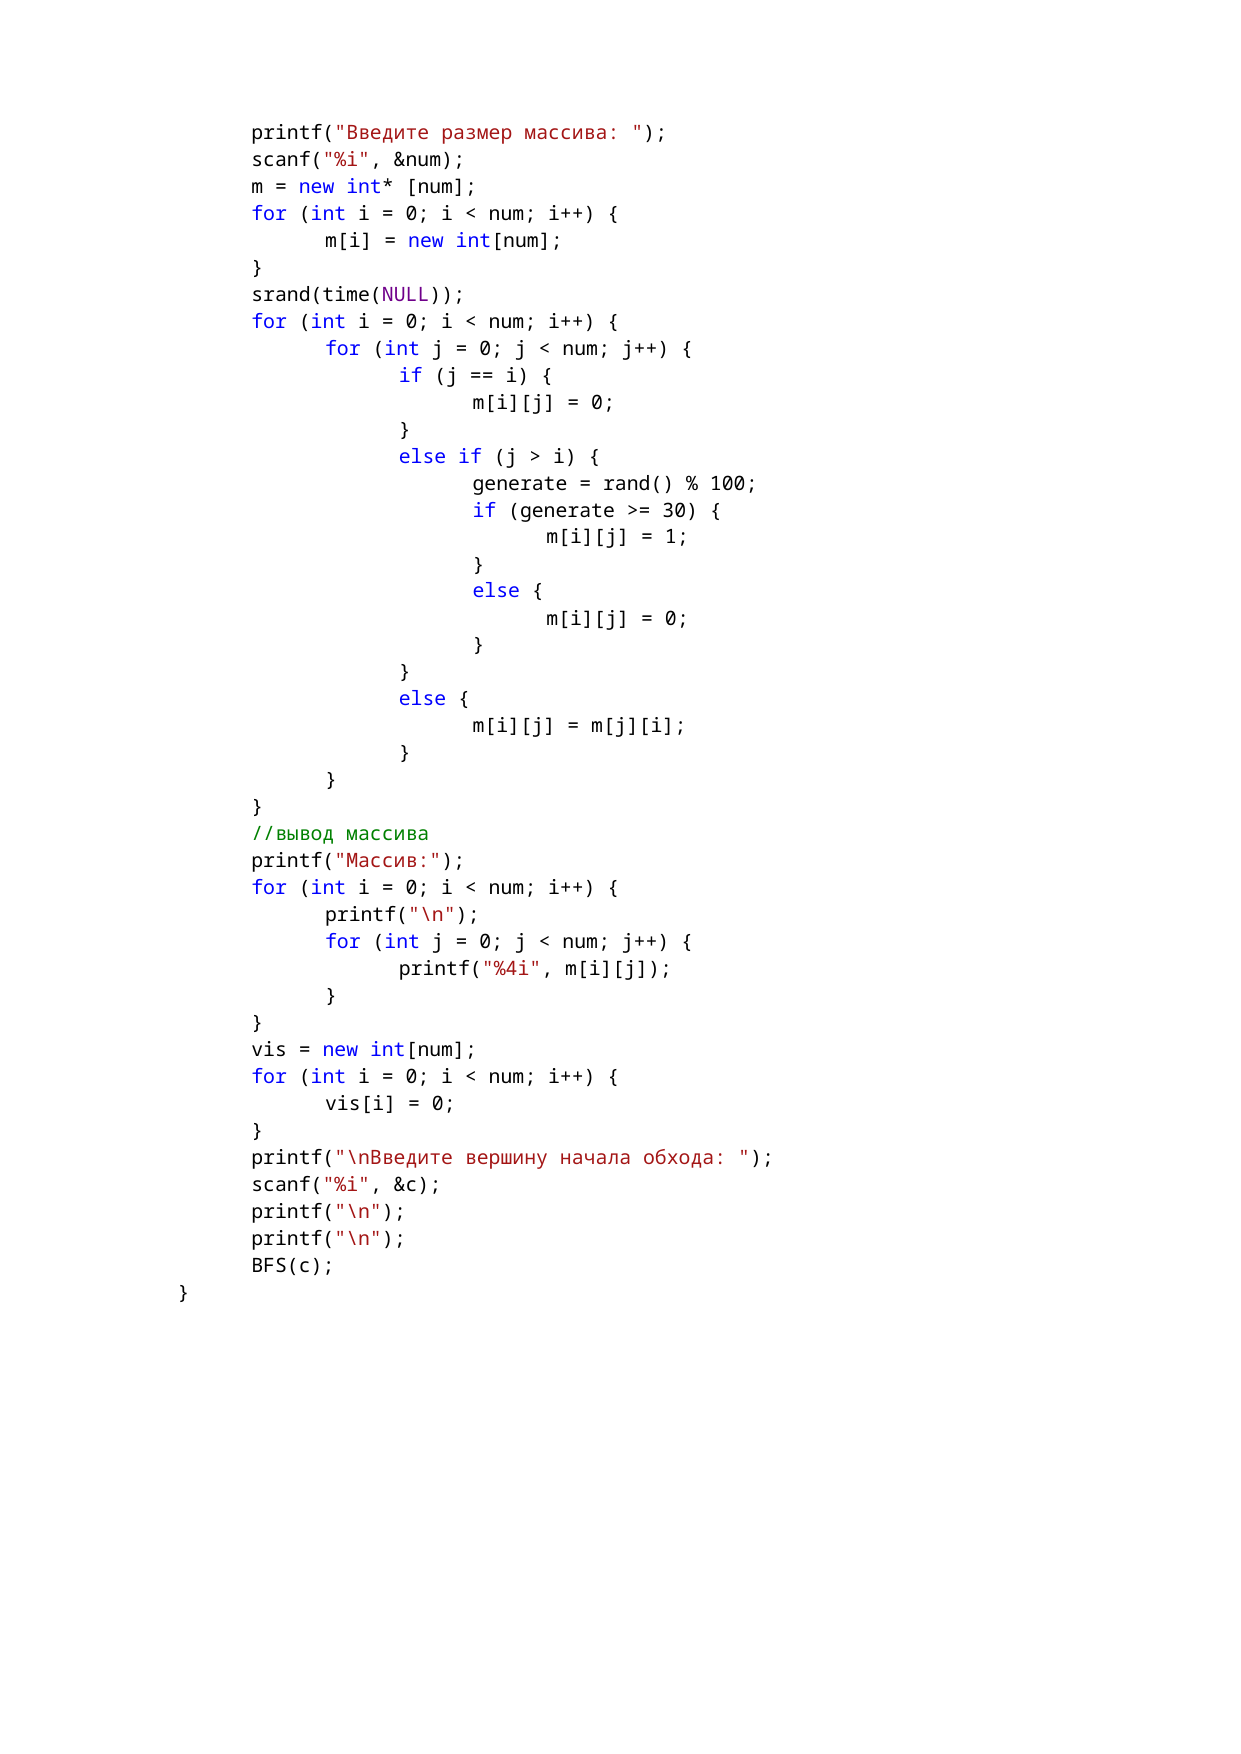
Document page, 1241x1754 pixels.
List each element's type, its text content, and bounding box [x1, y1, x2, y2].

text m[i][j] = m[j][i]; [177, 712, 1152, 739]
text } [177, 631, 1152, 658]
text } [177, 1278, 1152, 1305]
text } [177, 1008, 1152, 1035]
text for (int j = 0; j < num; j++) { [177, 334, 1152, 361]
text } [177, 550, 1152, 577]
text } [177, 658, 1152, 685]
text for (int i = 0; i < num; i++) { [177, 1062, 1152, 1089]
text else { [177, 577, 1152, 604]
text } [177, 981, 1152, 1008]
text m[i][j] = 1; [177, 523, 1152, 550]
text scanf("%i", &c); [177, 1170, 1152, 1197]
text generate = rand() % 100; [177, 469, 1152, 496]
text else if (j > i) { [177, 442, 1152, 469]
text } [177, 739, 1152, 766]
text } [177, 793, 1152, 819]
text m = new int* [num]; [177, 172, 1152, 199]
text } [177, 253, 1152, 280]
text vis[i] = 0; [177, 1089, 1152, 1116]
text printf("\n"); [177, 1224, 1152, 1251]
text for (int i = 0; i < num; i++) { [177, 199, 1152, 226]
text } [177, 1116, 1152, 1143]
text if (j == i) { [177, 361, 1152, 388]
text scanf("%i", &num); [177, 145, 1152, 172]
text srand(time(NULL)); [177, 280, 1152, 307]
text printf("Массив:"); [177, 847, 1152, 873]
text m[i][j] = 0; [177, 604, 1152, 631]
text } [177, 415, 1152, 442]
text } [177, 766, 1152, 793]
text if (generate >= 30) { [177, 496, 1152, 523]
text m[i][j] = 0; [177, 388, 1152, 415]
text //вывод массива [177, 819, 1152, 847]
text printf("Введите размер массива: "); [177, 118, 1152, 145]
text printf("\n"); [177, 1197, 1152, 1224]
text BFS(c); [177, 1251, 1152, 1278]
text printf("\nВведите вершину начала обхода: "); [177, 1143, 1152, 1170]
text else { [177, 685, 1152, 712]
text printf("\n"); [177, 901, 1152, 927]
text m[i] = new int[num]; [177, 226, 1152, 253]
text for (int i = 0; i < num; i++) { [177, 873, 1152, 901]
text vis = new int[num]; [177, 1035, 1152, 1062]
text for (int i = 0; i < num; i++) { [177, 307, 1152, 334]
text for (int j = 0; j < num; j++) { [177, 927, 1152, 954]
text printf("%4i", m[i][j]); [177, 954, 1152, 981]
